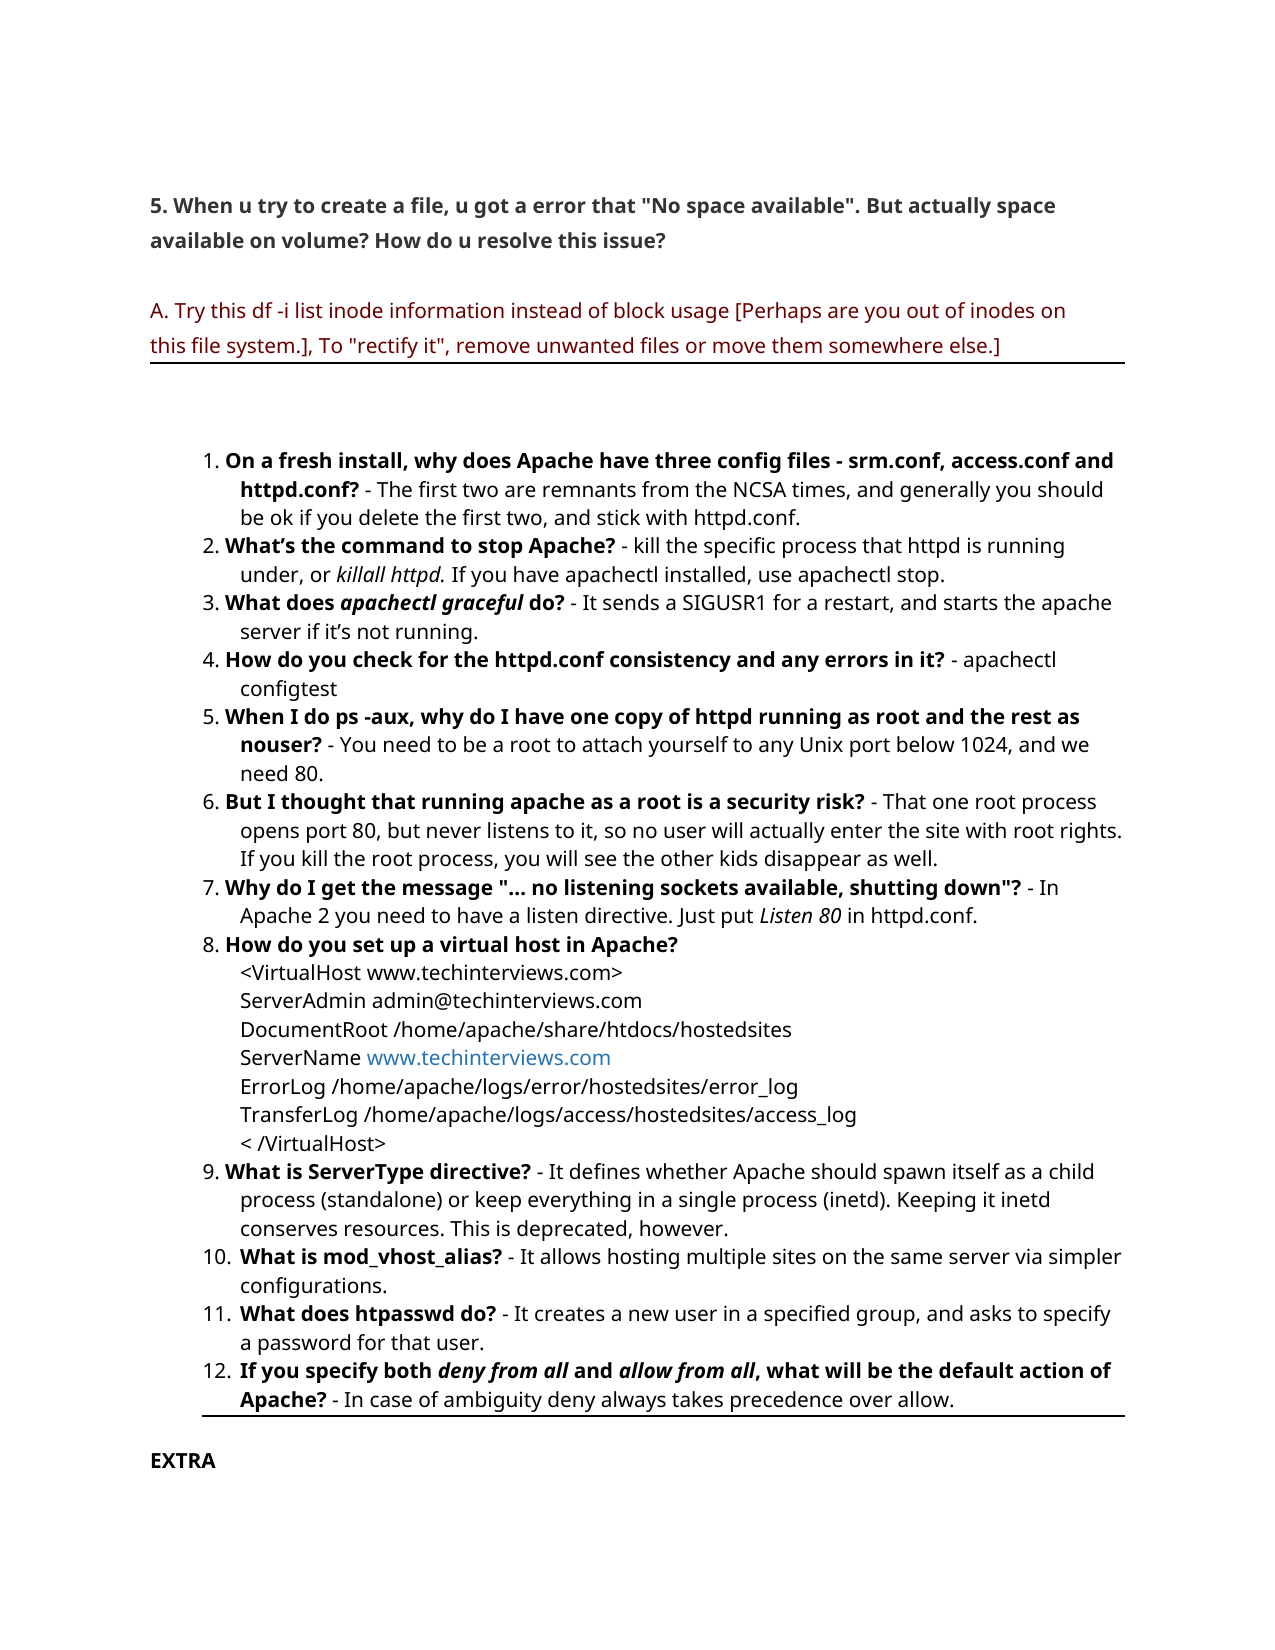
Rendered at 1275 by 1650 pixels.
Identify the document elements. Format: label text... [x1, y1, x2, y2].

list But I thought that running apache as a root is a security risk? - That one root process opens port 80, but never listens to it, so no user will actually enter the site with root rights. If you kill the root process, you will see the other kids disappear as well. [202, 787, 1125, 873]
list What is mod_vhost_alias? - It allows hosting multiple sites on the same server via simpler configurations. [202, 1242, 1125, 1299]
list If you specify both deny from all and allow from all, what will be the default action of Apache? - In case of ambiguity deny always takes precedence over allow. [202, 1356, 1125, 1415]
text 5. When u try to create a file, u got a error that "No space available". But actually space [150, 185, 1125, 220]
list Why do I get the message "… no listening sockets available, shutting down"? - In Apache 2 you need to have a listen directive. Just put Listen 80 in httpd.conf. [202, 873, 1125, 930]
text A. Try this df -i list inode information instead of block usage [Perhaps are you out of inodes on [150, 290, 1125, 325]
list What does htpasswd do? - It creates a new user in a specified group, and asks to specify a password for that user. [202, 1299, 1125, 1356]
list What is ServerType directive? - It defines whether Apache should spawn itself as a child process (standalone) or keep everything in a single process (inetd). Keeping it inetd conserves resources. This is deprecated, however. [202, 1157, 1125, 1242]
text available on volume? How do u resolve this issue? [150, 220, 1125, 255]
list What’s the command to stop Apache? - kill the specific process that httpd is running under, or killall httpd. If you have apachectl installed, use apachectl stop. [202, 532, 1125, 588]
text EXTRA [150, 1446, 1125, 1474]
list How do you set up a virtual host in Apache? <VirtualHost www.techinterviews.com> ServerAdmin admin@techinterviews.com DocumentRoot /home/apache/share/htdocs/hostedsites ServerName www.techinterviews.com ErrorLog /home/apache/logs/error/hostedsites/error_log TransferLog /home/apache/logs/access/hostedsites/access_log < /VirtualHost> [202, 930, 1125, 1157]
text this file system.], To "rectify it", remove unwanted files or move them somewhere else.] [150, 325, 1125, 362]
list How do you check for the httpd.conf consistency and any errors in it? - apachectl configtest [202, 645, 1125, 702]
list On a fresh install, why does Apache have three config files - srm.conf, access.conf and httpd.conf? - The first two are remnants from the NCSA times, and generally you should be ok if you delete the first two, and stick with httpd.conf. [202, 446, 1125, 532]
list What does apachectl graceful do? - It sends a SIGUSR1 for a restart, and starts the apache server if it’s not running. [202, 588, 1125, 645]
list When I do ps -aux, why do I have one copy of httpd running as root and the rest as nouser? - You need to be a root to attach yourself to any Unix port below 1024, and we need 80. [202, 702, 1125, 787]
